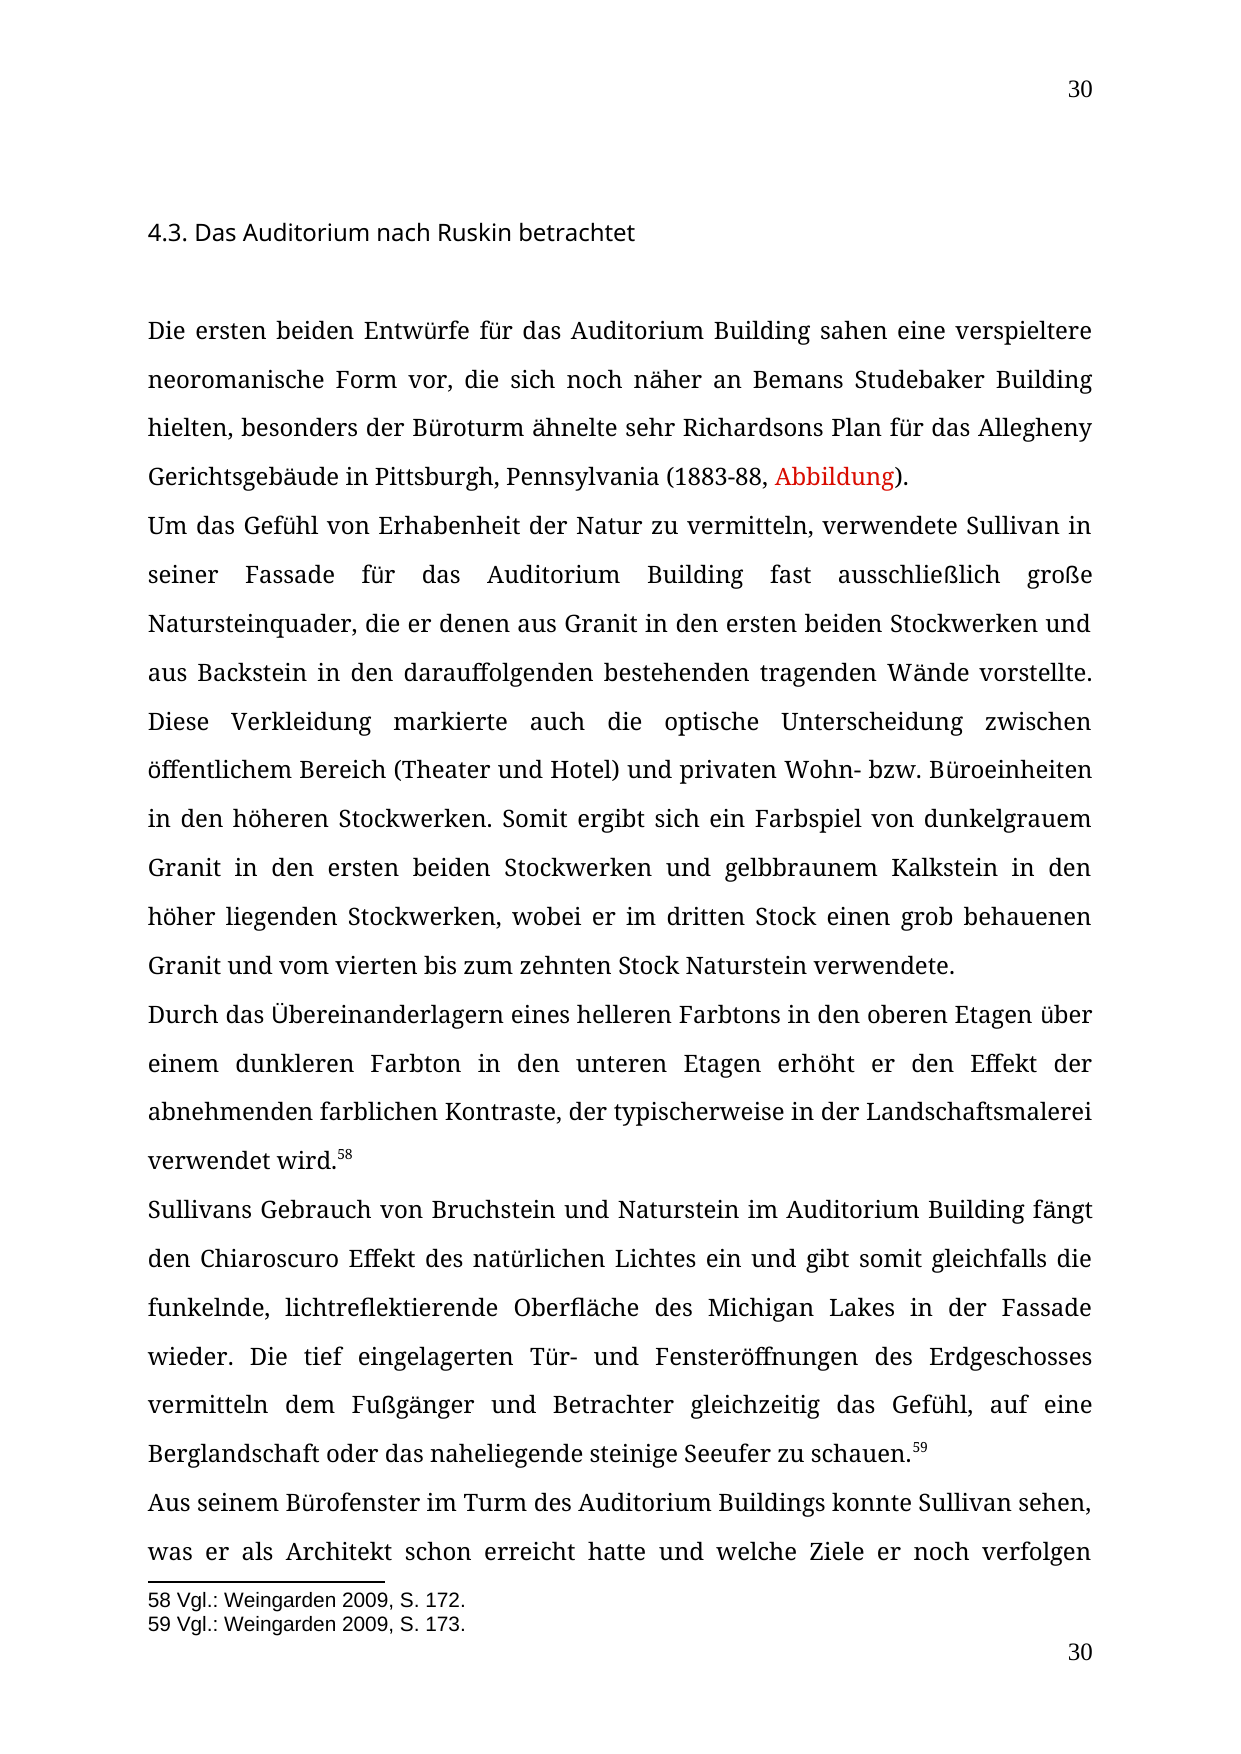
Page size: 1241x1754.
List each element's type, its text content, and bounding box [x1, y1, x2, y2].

text Um das Gefühl von Erhabenheit der Natur zu vermitteln, verwendete Sullivan in seiner Fassade für das Auditorium Building fast ausschließlich große Natursteinquader, die er denen aus Granit in den ersten beiden Stockwerken und aus Backstein in den darauffolgenden bestehenden tragenden Wände vorstellte. Diese Verkleidung markierte auch die optische Unterscheidung zwischen öffentlichem Bereich (Theater und Hotel) und privaten Wohn- bzw. Büroeinheiten in den höheren Stockwerken. Somit ergibt sich ein Farbspiel von dunkelgrauem Granit in den ersten beiden Stockwerken und gelbbraunem Kalkstein in den höher liegenden Stockwerken, wobei er im dritten Stock einen grob behauenen Granit und vom vierten bis zum zehnten Stock Naturstein verwendete. [148, 509, 1093, 981]
text Sullivans Gebrauch von Bruchstein und Naturstein im Auditorium Building fängt den Chiaroscuro Effekt des natürlichen Lichtes ein und gibt somit gleichfalls die funkelnde, lichtreflektierende Oberfläche des Michigan Lakes in der Fassade wieder. Die tief eingelagerten Tür- und Fensteröffnungen des Erdgeschosses vermitteln dem Fußgänger und Betrachter gleichzeitig das Gefühl, auf eine Berglandschaft oder das naheliegende steinige Seeufer zu schauen. [148, 1193, 1093, 1470]
subtitle 4.3. Das Auditorium nach Ruskin betrachtet [148, 216, 1093, 248]
text Die ersten beiden Entwürfe für das Auditorium Building sahen eine verspieltere neoromanische Form vor, die sich noch näher an Bemans Studebaker Building hielten, besonders der Büroturm ähnelte sehr Richardsons Plan für das Allegheny Gerichtsgebäude in Pittsburgh, Pennsylvania (1883-88, Abbildung). [148, 313, 1093, 493]
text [148, 1486, 1093, 1567]
text Durch das Übereinanderlagern eines helleren Farbtons in den oberen Etagen über einem dunkleren Farbton in den unteren Etagen erhöht er den Effekt der abnehmenden farblichen Kontraste, der typischerweise in der Landschaftsmalerei verwendet wird. [148, 997, 1093, 1177]
